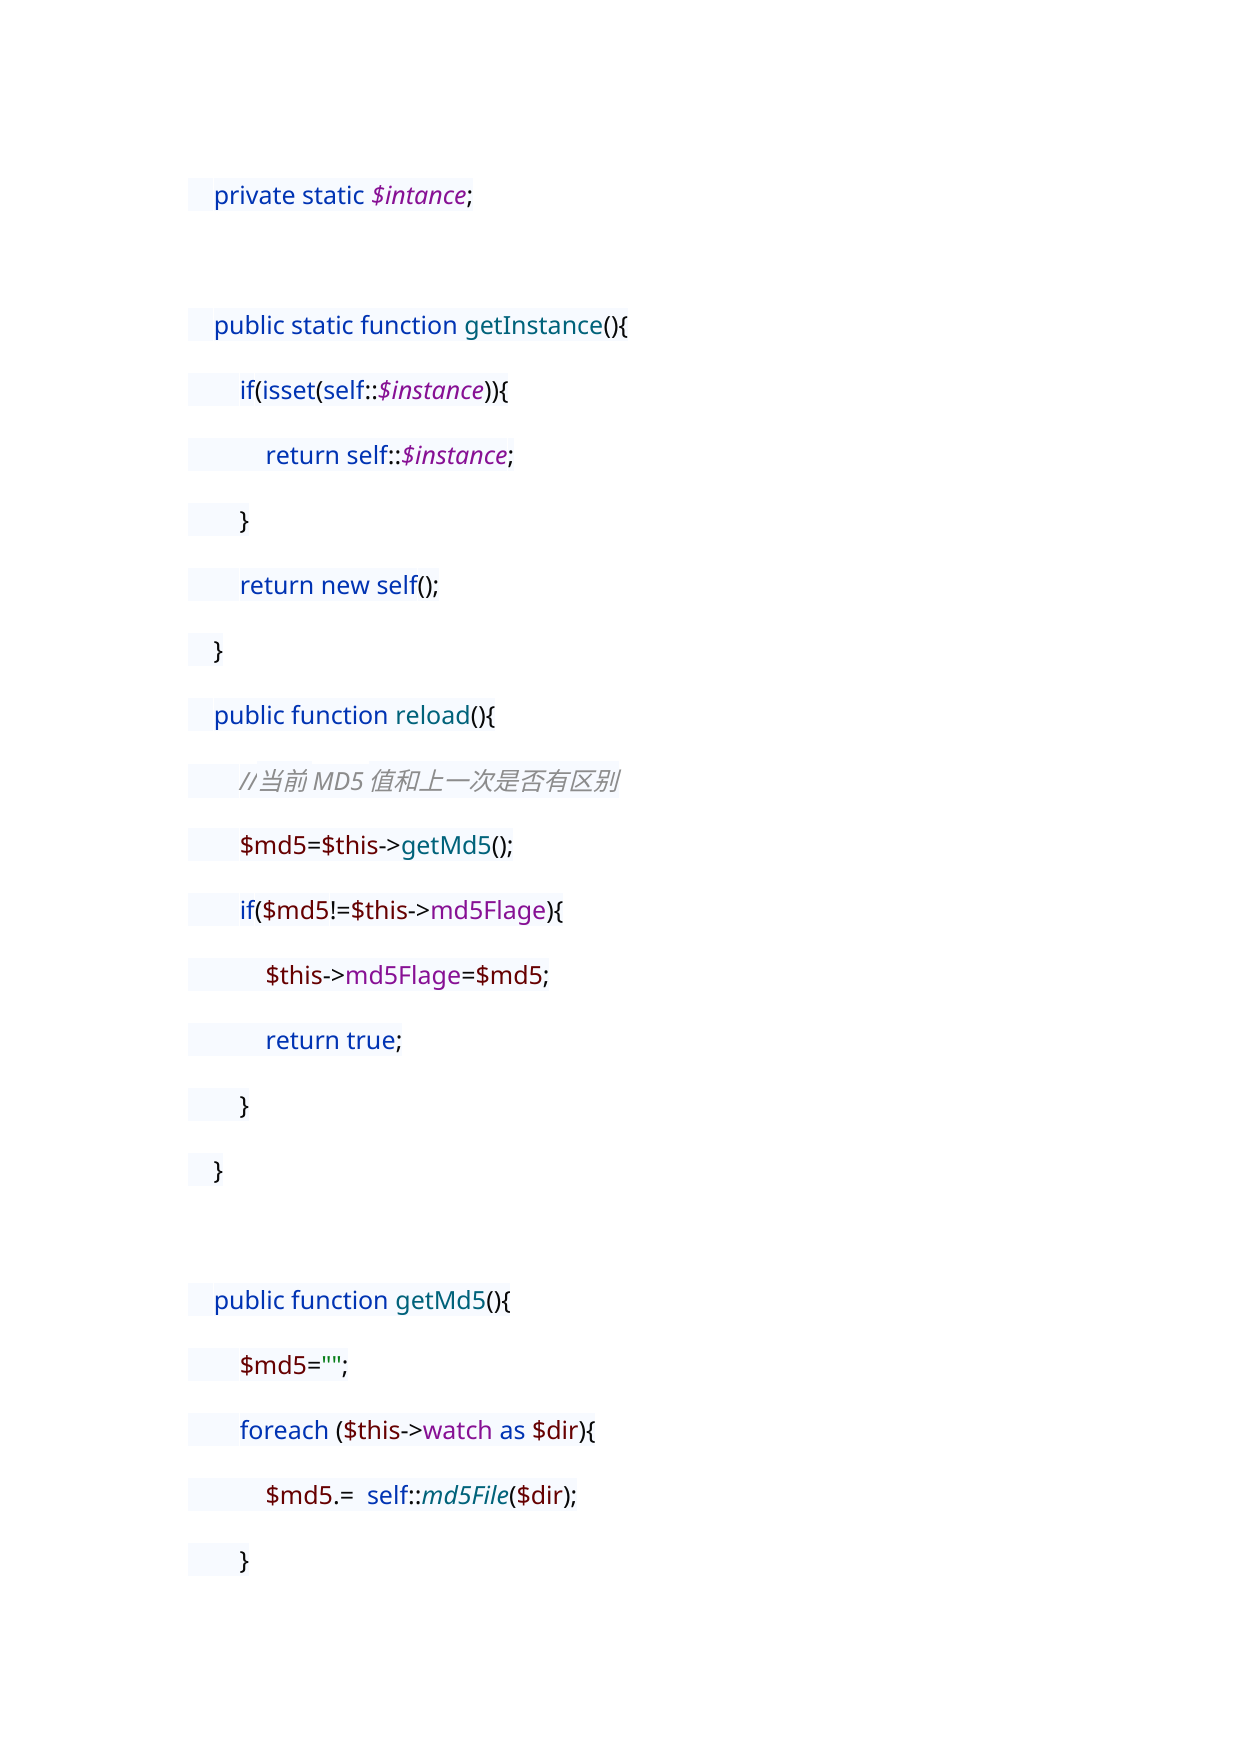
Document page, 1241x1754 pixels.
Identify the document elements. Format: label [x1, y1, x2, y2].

text [187, 162, 1053, 1592]
